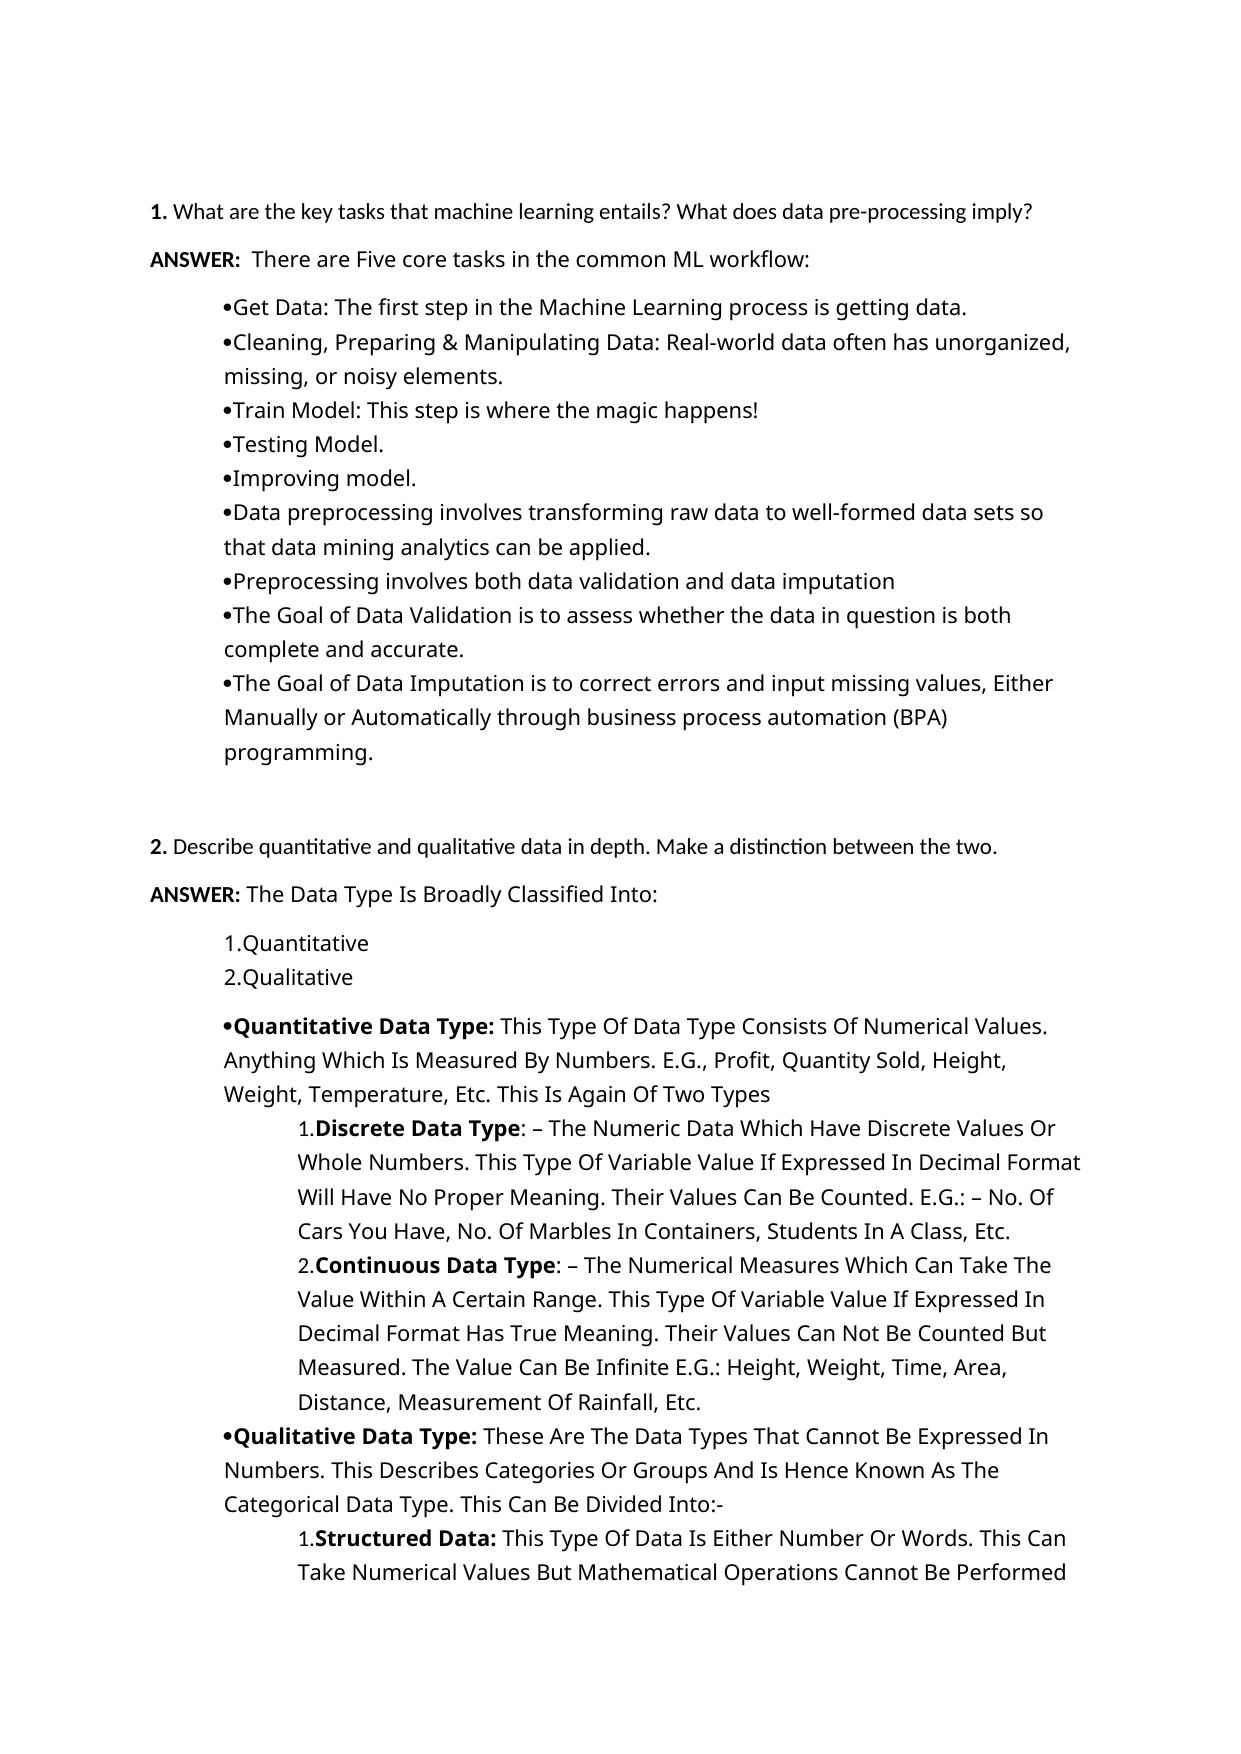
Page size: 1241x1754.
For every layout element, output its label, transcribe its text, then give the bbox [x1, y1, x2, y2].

text 2. Describe quantitative and qualitative data in depth. Make a distinction between the two. [150, 832, 1090, 860]
list Qualitative Data Type: These Are The Data Types That Cannot Be Expressed In Numbers. This Describes Categories Or Groups And Is Hence Known As The Categorical Data Type. This Can Be Divided Into:- [224, 1421, 1090, 1519]
list Quantitative Data Type: This Type Of Data Type Consists Of Numerical Values. Anything Which Is Measured By Numbers. E.G., Profit, Quantity Sold, Height, Weight, Temperature, Etc. This Is Again Of Two Types [224, 1011, 1090, 1109]
list The Goal of Data Validation is to assess whether the data in question is both complete and accurate. [224, 600, 1090, 664]
list Quantitative [224, 928, 1090, 958]
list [297, 1523, 1090, 1587]
list Cleaning, Preparing & Manipulating Data: Real-world data often has unorganized, missing, or noisy elements. [224, 327, 1090, 391]
list Testing Model. [224, 429, 1090, 459]
list Preprocessing involves both data validation and data imputation [224, 566, 1090, 596]
text ANSWER: The Data Type Is Broadly Classified Into: [150, 879, 1090, 909]
list Continuous Data Type: – The Numerical Measures Which Can Take The Value Within A Certain Range. This Type Of Variable Value If Expressed In Decimal Format Has True Meaning. Their Values Can Not Be Counted But Measured. The Value Can Be Infinite E.G.: Height, Weight, Time, Area, Distance, Measurement Of Rainfall, Etc. [297, 1250, 1090, 1416]
list Data preprocessing involves transforming raw data to well-formed data sets so that data mining analytics can be applied. [224, 497, 1090, 561]
list Qualitative [224, 962, 1090, 992]
text 1. What are the key tasks that machine learning entails? What does data pre-processing imply? [150, 197, 1090, 225]
list The Goal of Data Imputation is to correct errors and input missing values, Either Manually or Automatically through business process automation (BPA) programming. [224, 668, 1090, 766]
list Improving model. [224, 463, 1090, 493]
text ANSWER: There are Five core tasks in the common ML workflow: [150, 244, 1090, 273]
list Discrete Data Type: – The Numeric Data Which Have Discrete Values Or Whole Numbers. This Type Of Variable Value If Expressed In Decimal Format Will Have No Proper Meaning. Their Values Can Be Counted. E.G.: – No. Of Cars You Have, No. Of Marbles In Containers, Students In A Class, Etc. [297, 1113, 1090, 1246]
list Get Data: The first step in the Machine Learning process is getting data. [224, 292, 1090, 322]
list Train Model: This step is where the magic happens! [224, 395, 1090, 425]
